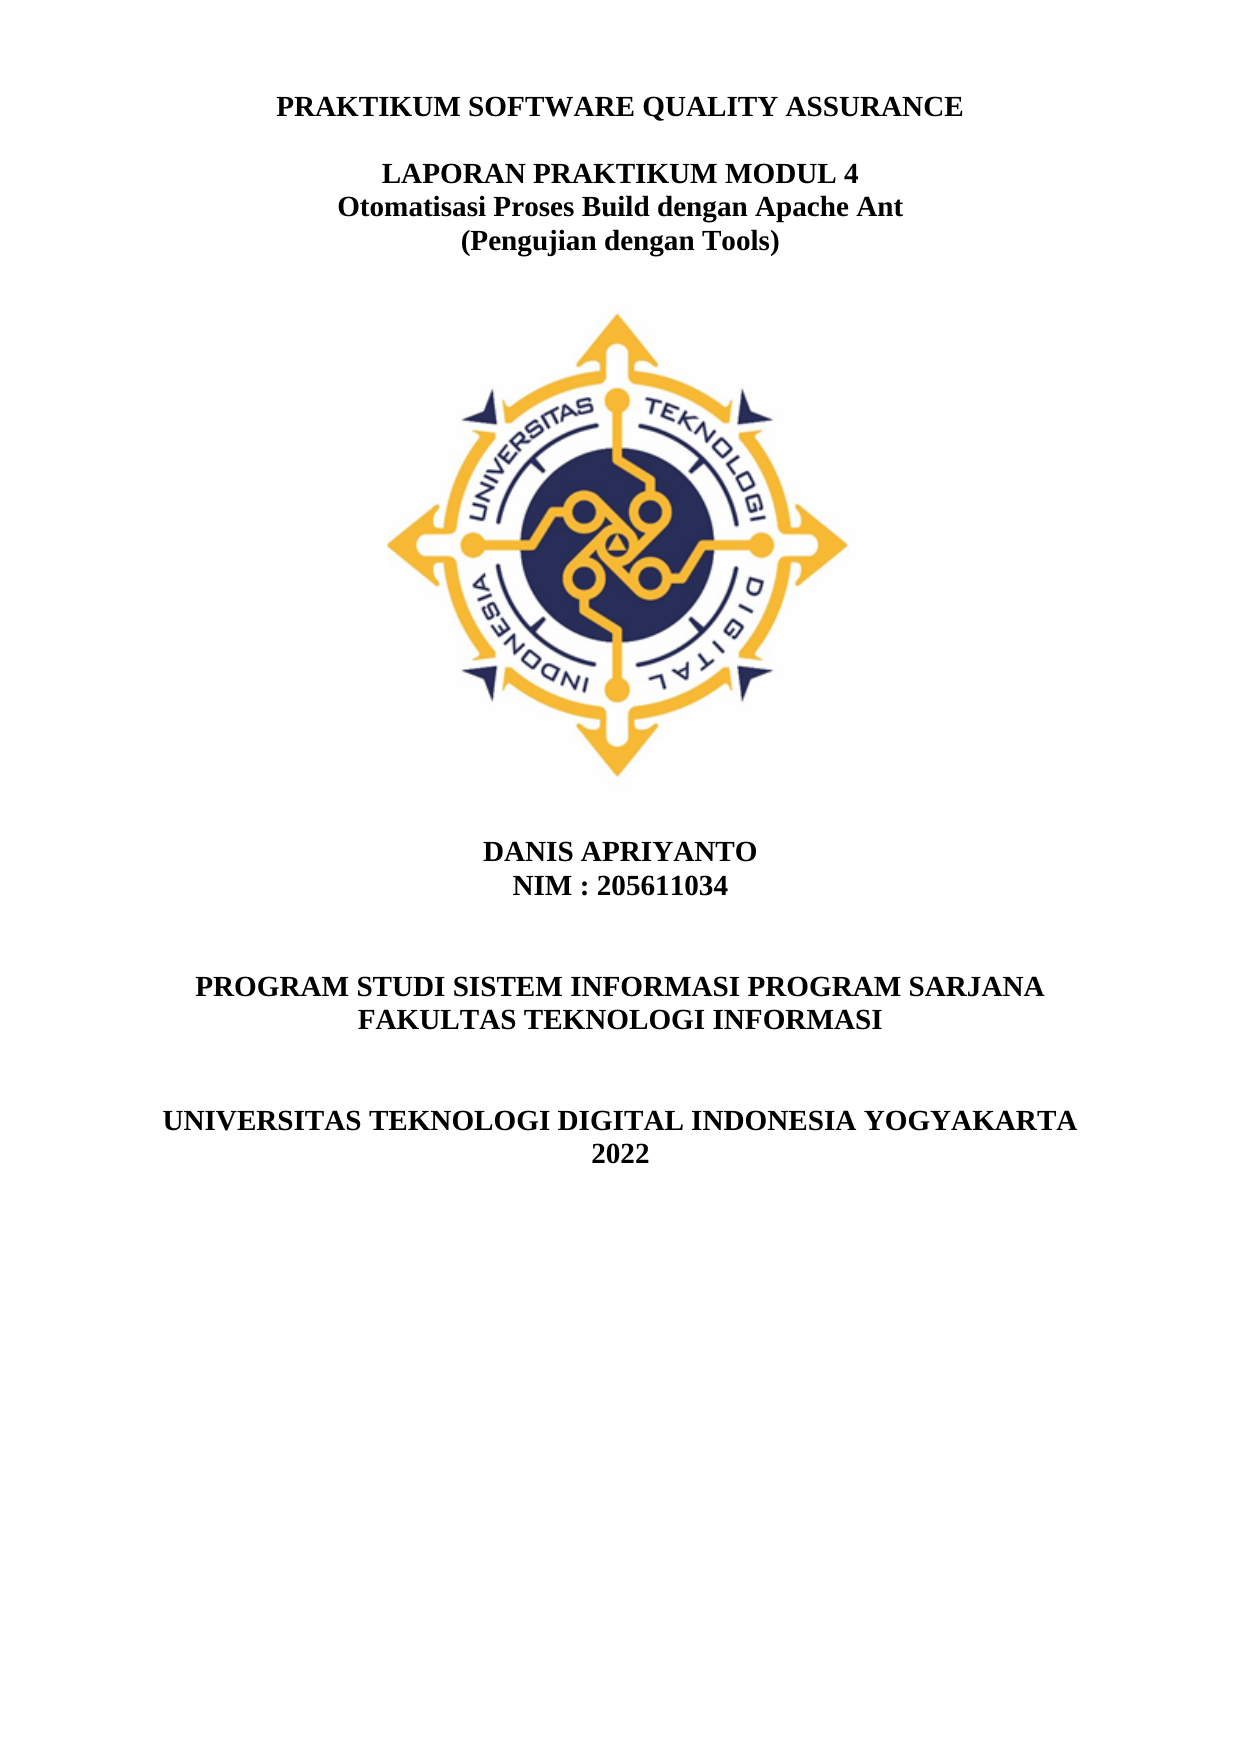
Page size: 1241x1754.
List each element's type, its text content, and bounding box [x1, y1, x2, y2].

text FAKULTAS TEKNOLOGI INFORMASI [89, 1002, 1152, 1036]
text 2022 [89, 1136, 1152, 1170]
text DANIS APRIYANTO [89, 834, 1152, 868]
text LAPORAN PRAKTIKUM MODUL 4 [89, 156, 1152, 189]
text NIM : 205611034 [89, 868, 1152, 902]
text PRAKTIKUM SOFTWARE QUALITY ASSURANCE [89, 89, 1152, 122]
picture [387, 299, 872, 792]
text UNIVERSITAS TEKNOLOGI DIGITAL INDONESIA YOGYAKARTA [89, 1103, 1152, 1136]
text PROGRAM STUDI SISTEM INFORMASI PROGRAM SARJANA [89, 969, 1152, 1002]
text Otomatisasi Proses Build dengan Apache Ant [89, 189, 1152, 223]
text (Pengujian dengan Tools) [89, 223, 1152, 256]
